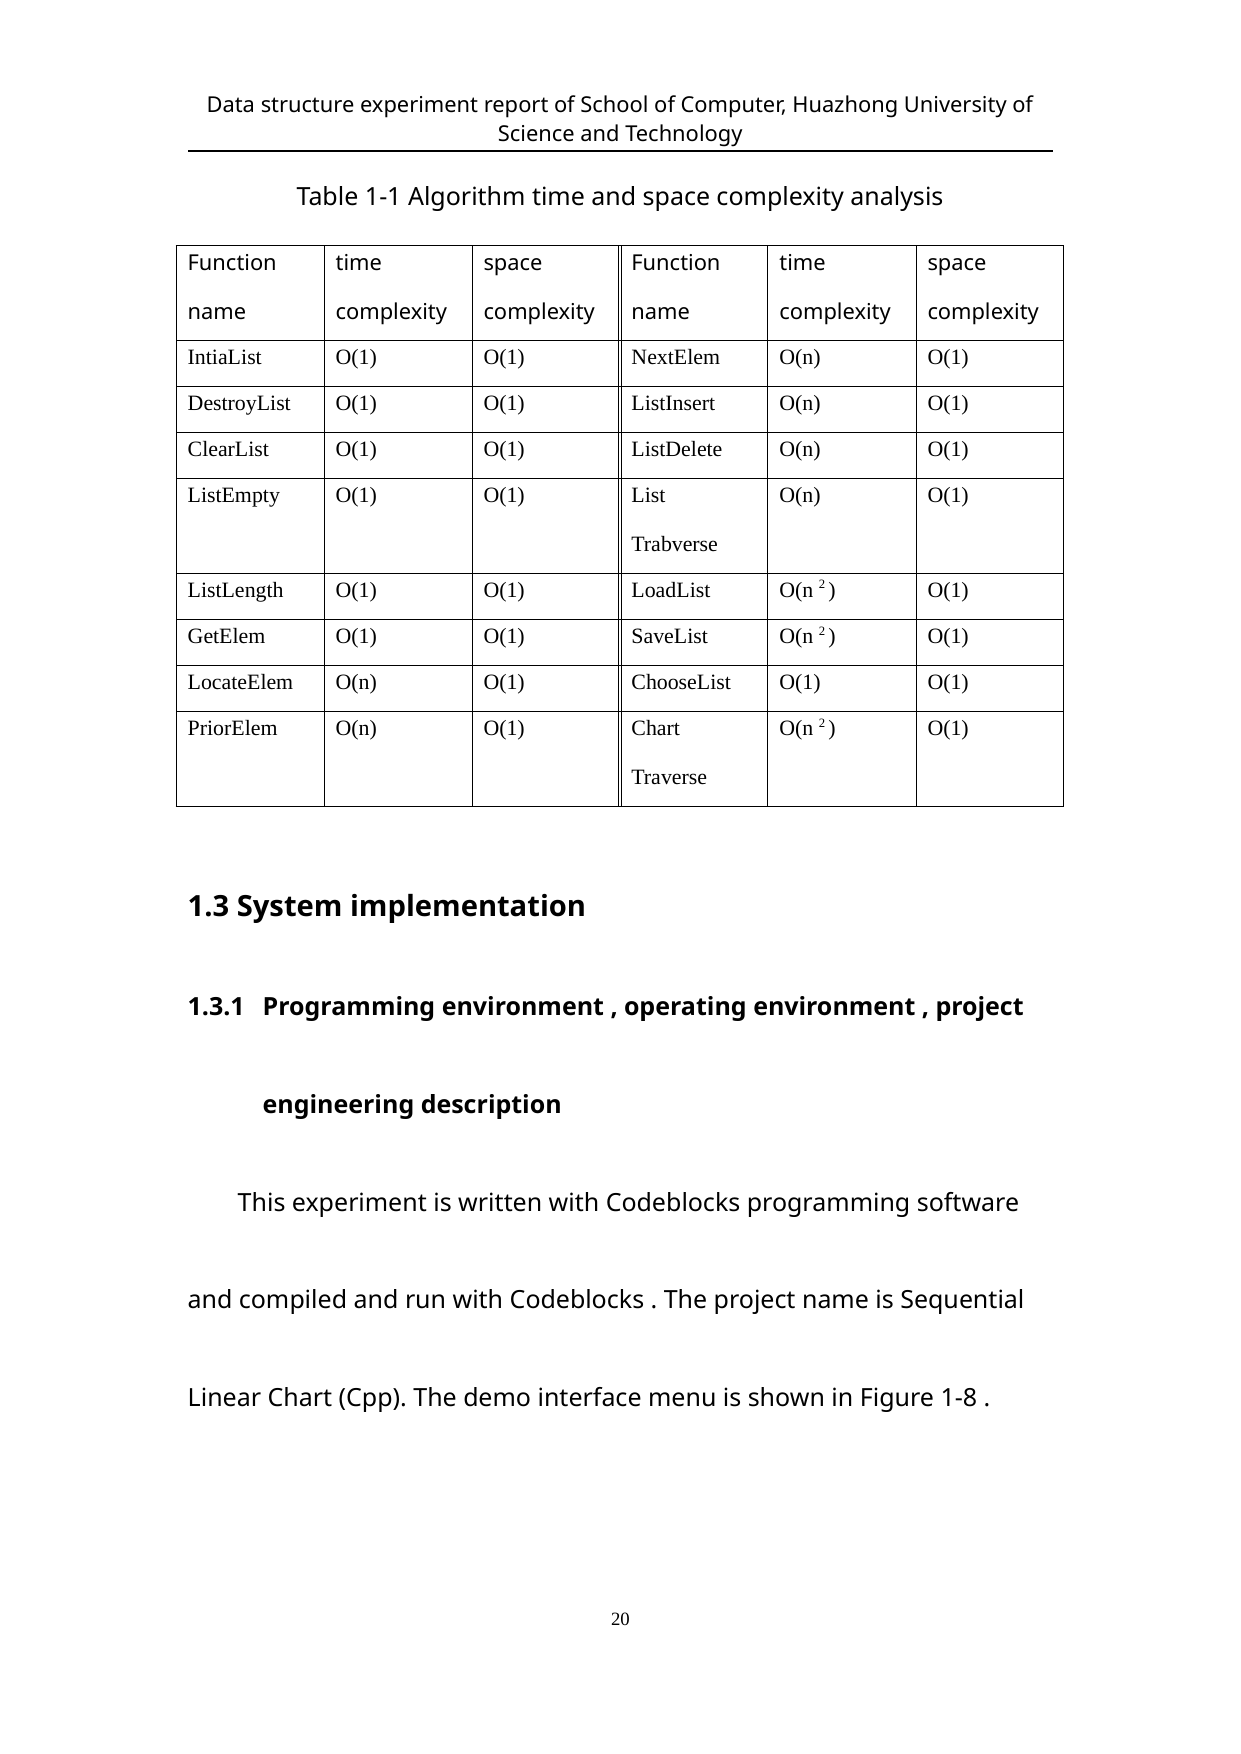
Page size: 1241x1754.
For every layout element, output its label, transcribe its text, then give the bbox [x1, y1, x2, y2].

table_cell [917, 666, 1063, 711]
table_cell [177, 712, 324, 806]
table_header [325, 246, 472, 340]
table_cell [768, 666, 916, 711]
text This experiment is written with Codeblocks programming software and compiled and run with Codeblocks . The project name is Sequential Linear Chart (Cpp). The demo interface menu is shown in Figure 1-8 . [187, 1169, 1053, 1429]
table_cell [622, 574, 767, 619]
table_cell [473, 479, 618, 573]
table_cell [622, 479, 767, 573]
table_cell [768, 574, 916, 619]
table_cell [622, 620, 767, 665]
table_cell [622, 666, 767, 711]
list Programming environment , operating environment , project engineering description [187, 973, 1053, 1136]
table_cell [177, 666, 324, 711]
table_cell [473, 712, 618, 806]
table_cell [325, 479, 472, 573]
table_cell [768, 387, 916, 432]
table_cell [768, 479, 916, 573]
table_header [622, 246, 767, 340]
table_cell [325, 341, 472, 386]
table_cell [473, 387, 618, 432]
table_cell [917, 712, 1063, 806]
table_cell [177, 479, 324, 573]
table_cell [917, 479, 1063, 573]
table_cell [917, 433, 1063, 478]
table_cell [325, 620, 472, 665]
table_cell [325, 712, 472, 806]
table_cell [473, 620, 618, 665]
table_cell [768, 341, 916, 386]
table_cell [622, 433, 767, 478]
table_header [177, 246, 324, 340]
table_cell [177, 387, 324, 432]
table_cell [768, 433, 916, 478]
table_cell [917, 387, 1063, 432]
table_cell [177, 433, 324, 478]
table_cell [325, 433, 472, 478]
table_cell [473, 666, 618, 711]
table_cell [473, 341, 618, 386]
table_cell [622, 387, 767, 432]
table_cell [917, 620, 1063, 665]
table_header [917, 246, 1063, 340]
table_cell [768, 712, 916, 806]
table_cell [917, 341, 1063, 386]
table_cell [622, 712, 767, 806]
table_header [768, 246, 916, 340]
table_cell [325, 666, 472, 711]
text Table 1-1 Algorithm time and space complexity analysis [187, 163, 1053, 228]
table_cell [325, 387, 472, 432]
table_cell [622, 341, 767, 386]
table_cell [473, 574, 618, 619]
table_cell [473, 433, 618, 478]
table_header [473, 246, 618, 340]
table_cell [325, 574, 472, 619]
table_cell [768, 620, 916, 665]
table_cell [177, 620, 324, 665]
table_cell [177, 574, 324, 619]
subtitle 1.3 System implementation [187, 872, 1053, 937]
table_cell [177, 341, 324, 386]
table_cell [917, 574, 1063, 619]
